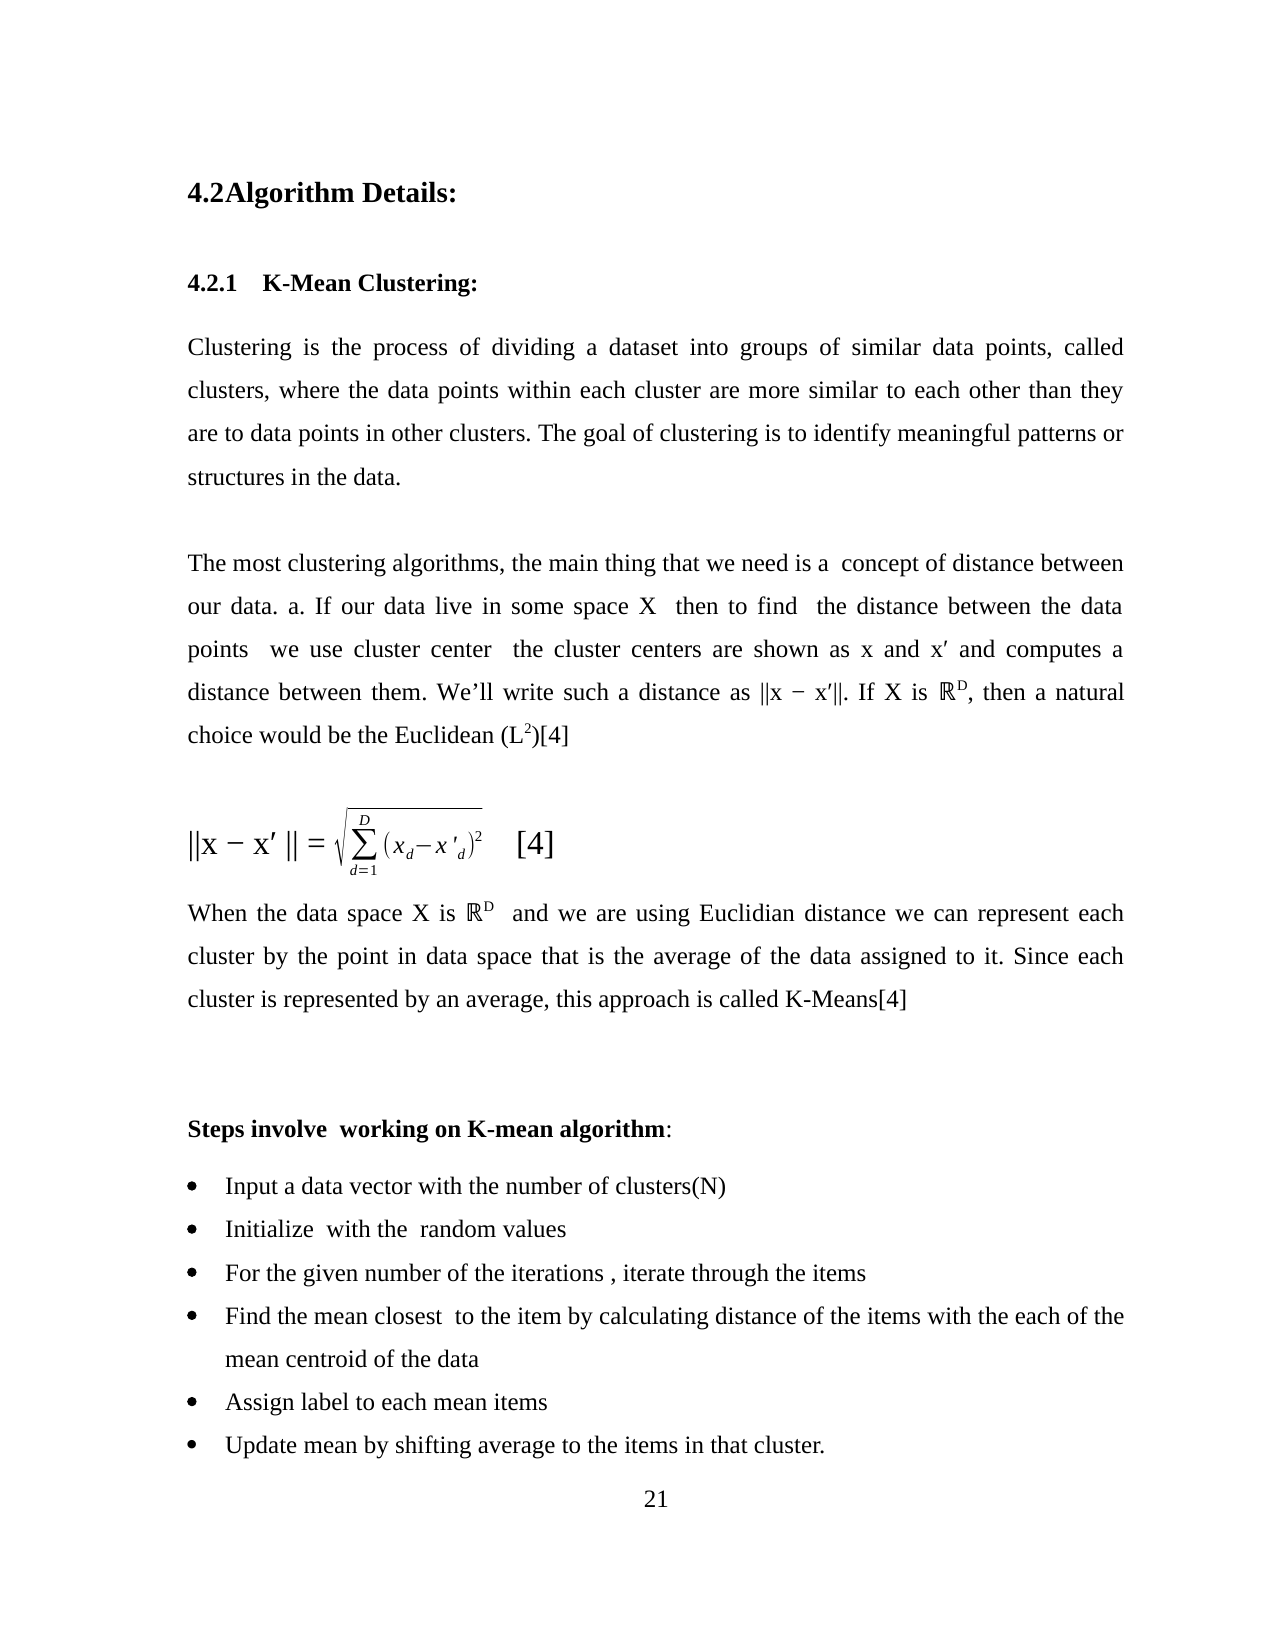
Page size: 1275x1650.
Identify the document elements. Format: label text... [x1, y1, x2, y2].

list Initialize with the random values [187, 1214, 1125, 1243]
subtitle Algorithm Details: [187, 175, 1125, 208]
text ||x − x′ || = [4] [187, 807, 1125, 879]
list Input a data vector with the number of clusters(N) [187, 1171, 1125, 1200]
list Find the mean closest to the item by calculating distance of the items with the each of the mean centroid of the data [187, 1301, 1125, 1373]
list For the given number of the iterations , iterate through the items [187, 1258, 1125, 1286]
list Assign label to each mean items [187, 1387, 1125, 1416]
text The most clustering algorithms, the main thing that we need is a concept of distance between our data. a. If our data live in some space X then to find the distance between the data points we use cluster center the cluster centers are shown as x and x′ and computes a distance between them. We’ll write such a distance as ||x − x′||. If X is ℝD, then a natural choice would be the Euclidean (L2)[4] [187, 548, 1125, 749]
text Steps involve working on K-mean algorithm: [187, 1114, 1125, 1143]
list Update mean by shifting average to the items in that cluster. [187, 1430, 1125, 1459]
text When the data space X is ℝD and we are using Euclidian distance we can represent each cluster by the point in data space that is the average of the data assigned to it. Since each cluster is represented by an average, this approach is called K-Means[4] [187, 898, 1125, 1013]
text Clustering is the process of dividing a dataset into groups of similar data points, called clusters, where the data points within each cluster are more similar to each other than they are to data points in other clusters. The goal of clustering is to identify meaningful patterns or structures in the data. [187, 332, 1125, 490]
subtitle K-Mean Clustering: [187, 268, 1125, 297]
